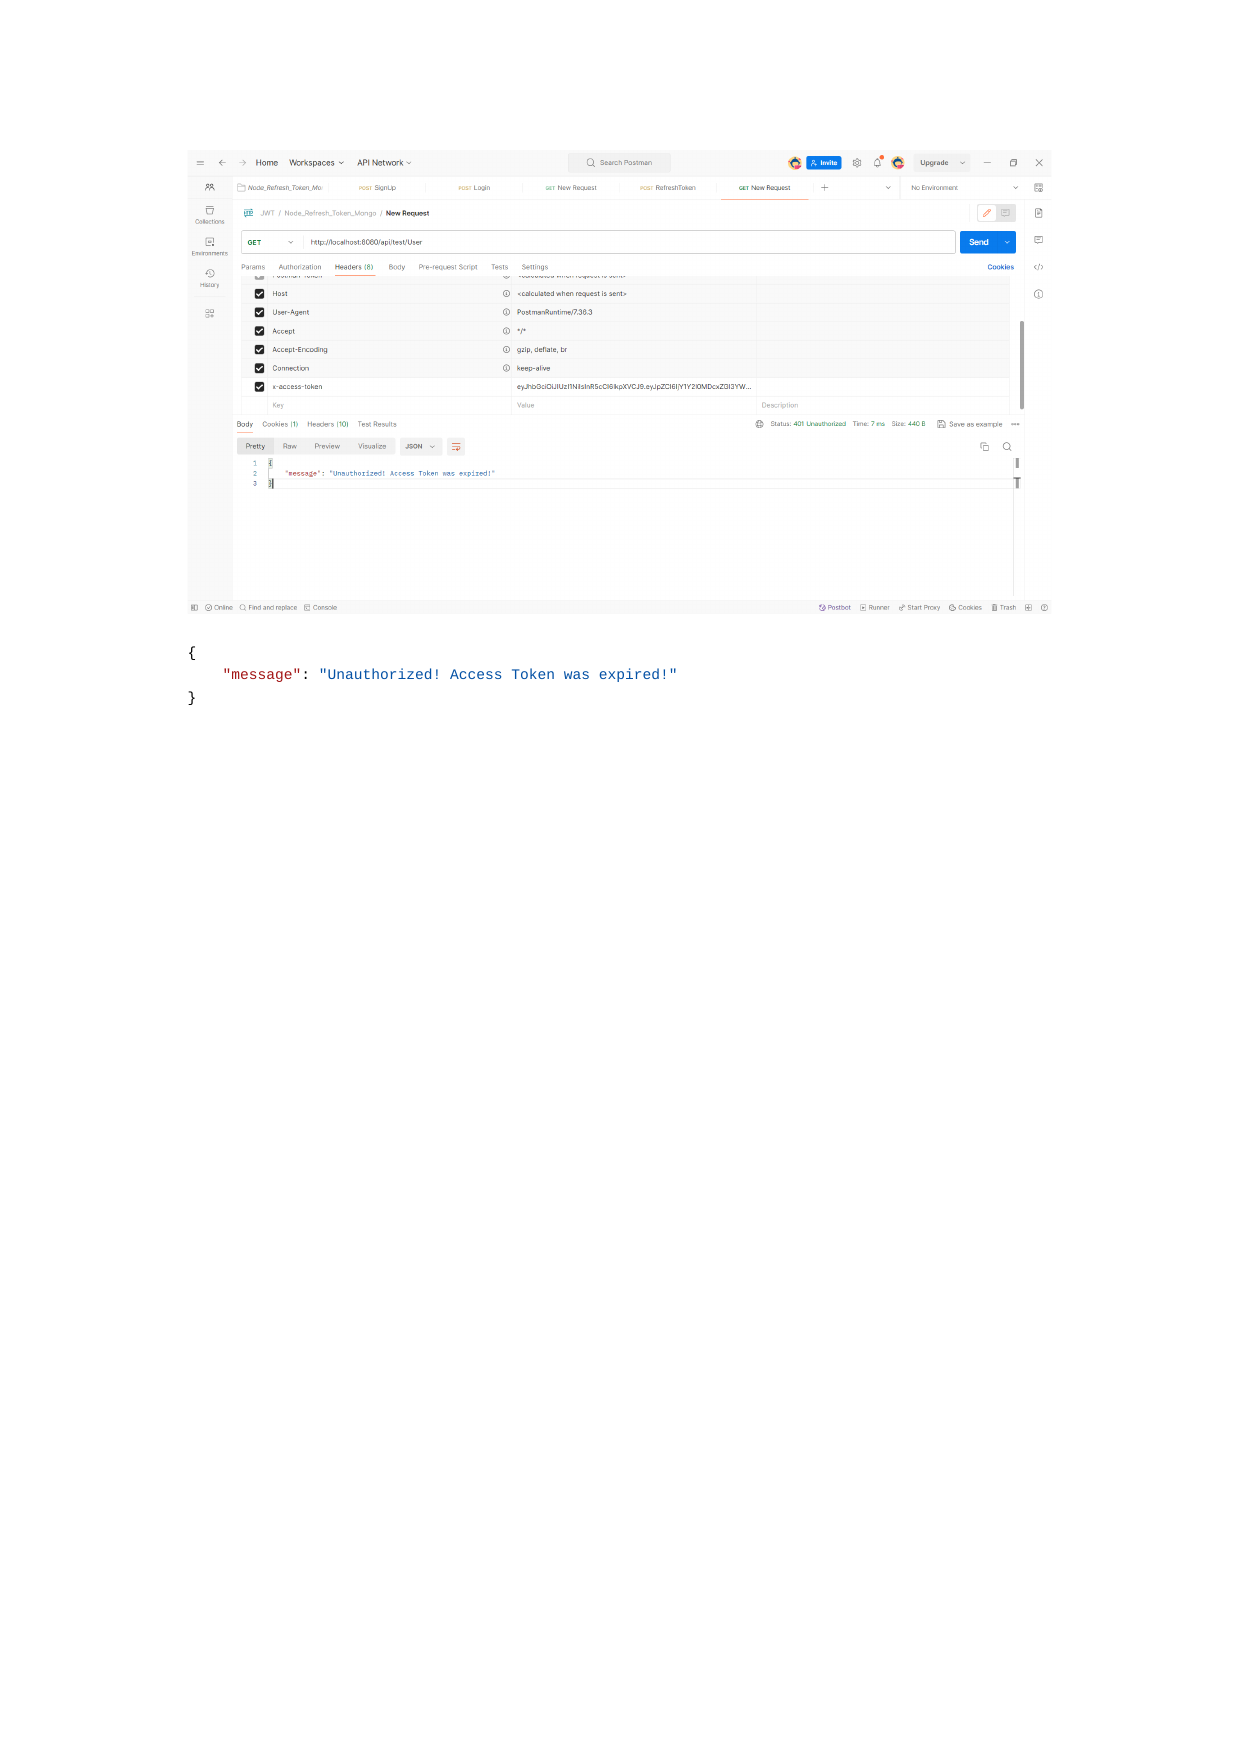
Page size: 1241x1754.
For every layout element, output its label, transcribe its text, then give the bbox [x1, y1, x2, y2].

text { [187, 639, 1053, 661]
text } [187, 684, 1053, 706]
picture [187, 150, 1052, 614]
text "message": "Unauthorized! Access Token was expired!" [187, 661, 1053, 684]
